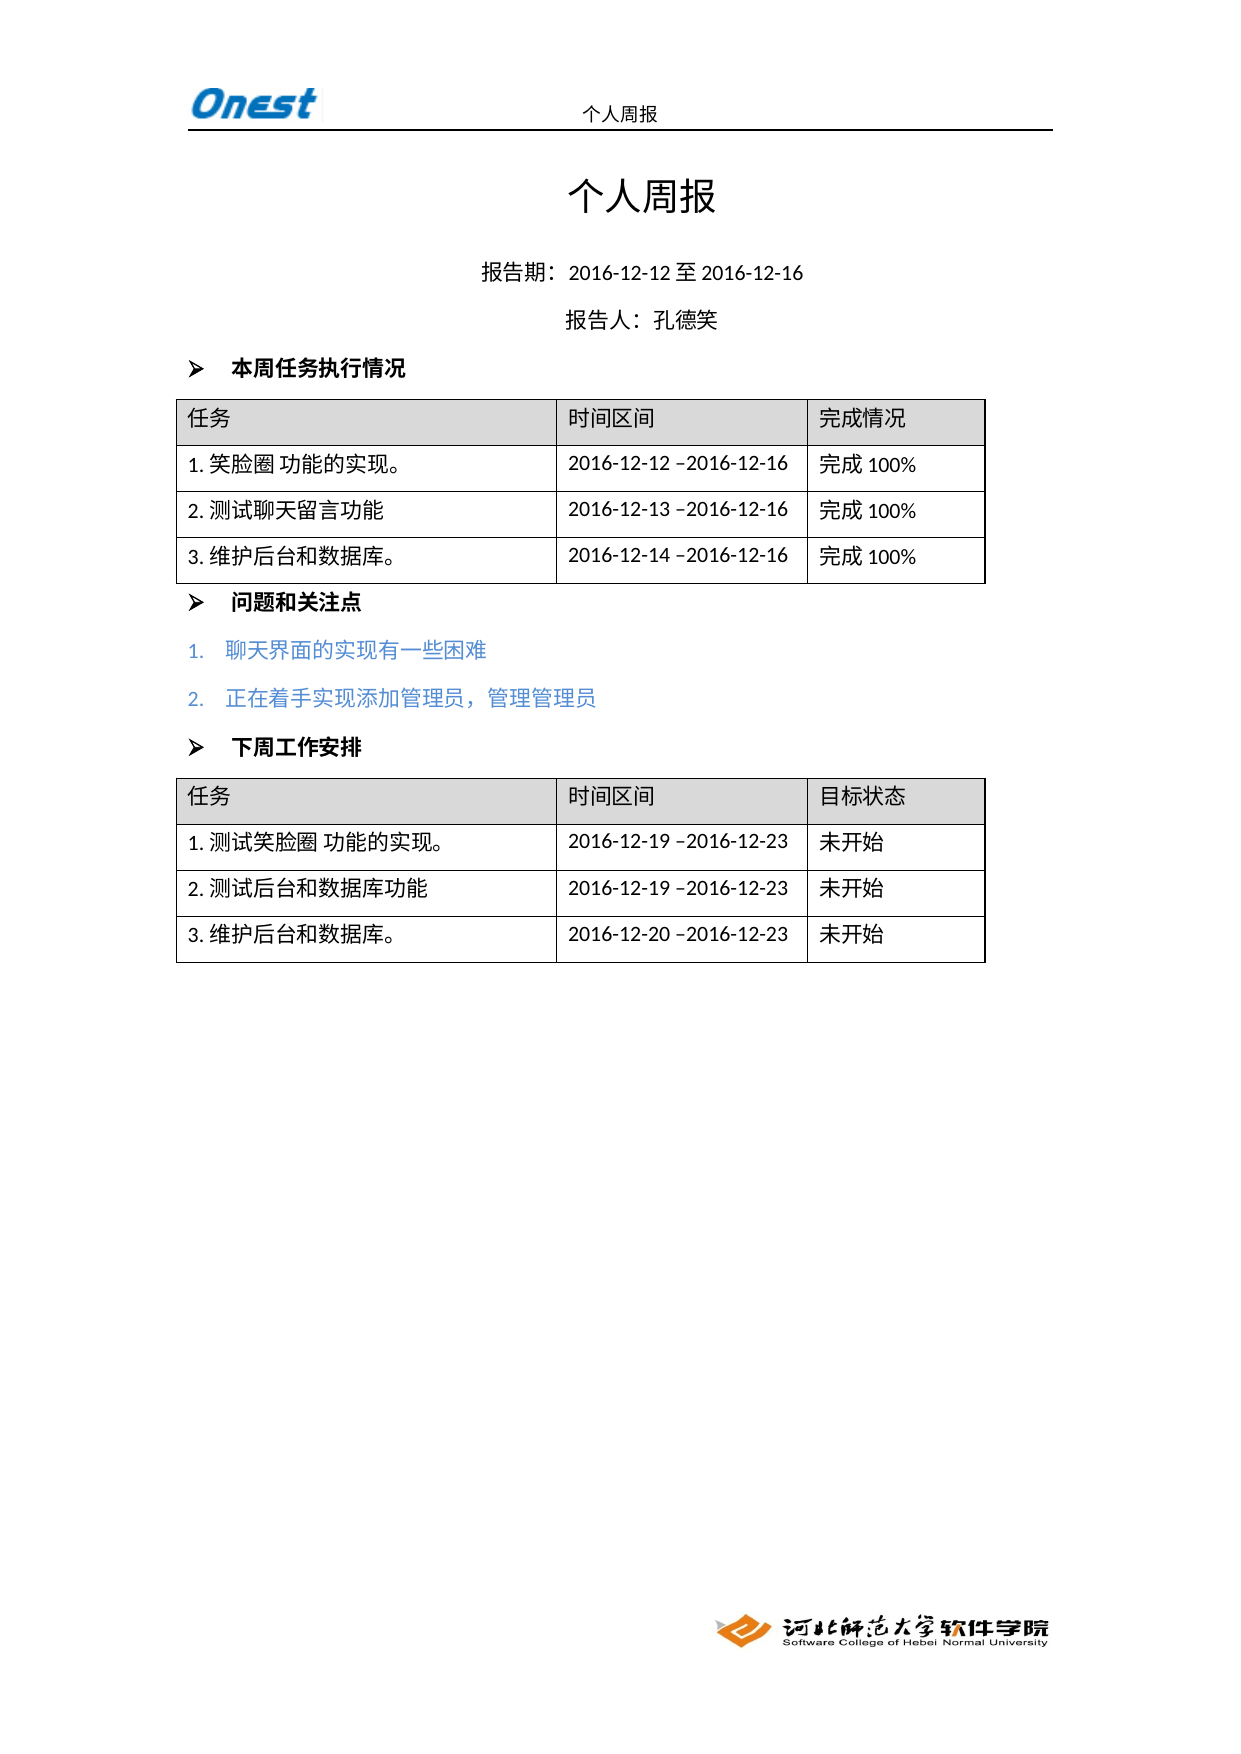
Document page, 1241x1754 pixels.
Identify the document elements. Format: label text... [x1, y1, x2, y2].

picture [710, 1611, 1053, 1651]
table_header 任务 [177, 779, 556, 824]
table_cell 未开始 [808, 917, 984, 962]
list 本周任务执行情况 [187, 351, 1053, 383]
table_cell 未开始 [808, 825, 984, 870]
table_cell 1. 笑脸圈 功能的实现。 [177, 446, 556, 491]
table_header 任务 [177, 400, 556, 445]
table_cell 2016-12-12 –2016-12-16 [557, 446, 807, 491]
table_cell 未开始 [808, 871, 984, 916]
table_cell 完成100% [808, 446, 984, 491]
table_cell 2016-12-14 –2016-12-16 [557, 538, 807, 583]
table_header 完成情况 [808, 400, 984, 445]
table_cell 2016-12-20 –2016-12-23 [557, 917, 807, 962]
table_cell 完成100% [808, 492, 984, 537]
table_cell 1. 测试笑脸圈 功能的实现。 [177, 825, 556, 870]
table_cell 2. 测试聊天留言功能 [177, 492, 556, 537]
text 报告人：孔德笑 [187, 302, 1053, 335]
list 问题和关注点 [187, 584, 1053, 617]
table_cell 2016-12-13 –2016-12-16 [557, 492, 807, 537]
text 报告期：2016-12-12至2016-12-16 [187, 254, 1053, 287]
table_cell 2016-12-19 –2016-12-23 [557, 871, 807, 916]
text 个人周报 [187, 162, 1053, 227]
picture [187, 88, 324, 122]
table_header 时间区间 [557, 400, 807, 445]
table_cell 3. 维护后台和数据库。 [177, 917, 556, 962]
list 下周工作安排 [187, 729, 1053, 762]
table_header 目标状态 [808, 779, 984, 824]
table_header 时间区间 [557, 779, 807, 824]
list 聊天界面的实现有一些困难 [187, 633, 1053, 665]
table_cell 3. 维护后台和数据库。 [177, 538, 556, 583]
table_cell 完成100% [808, 538, 984, 583]
table_cell 2. 测试后台和数据库功能 [177, 871, 556, 916]
table_cell 2016-12-19 –2016-12-23 [557, 825, 807, 870]
list 正在着手实现添加管理员，管理管理员 [187, 681, 1053, 713]
